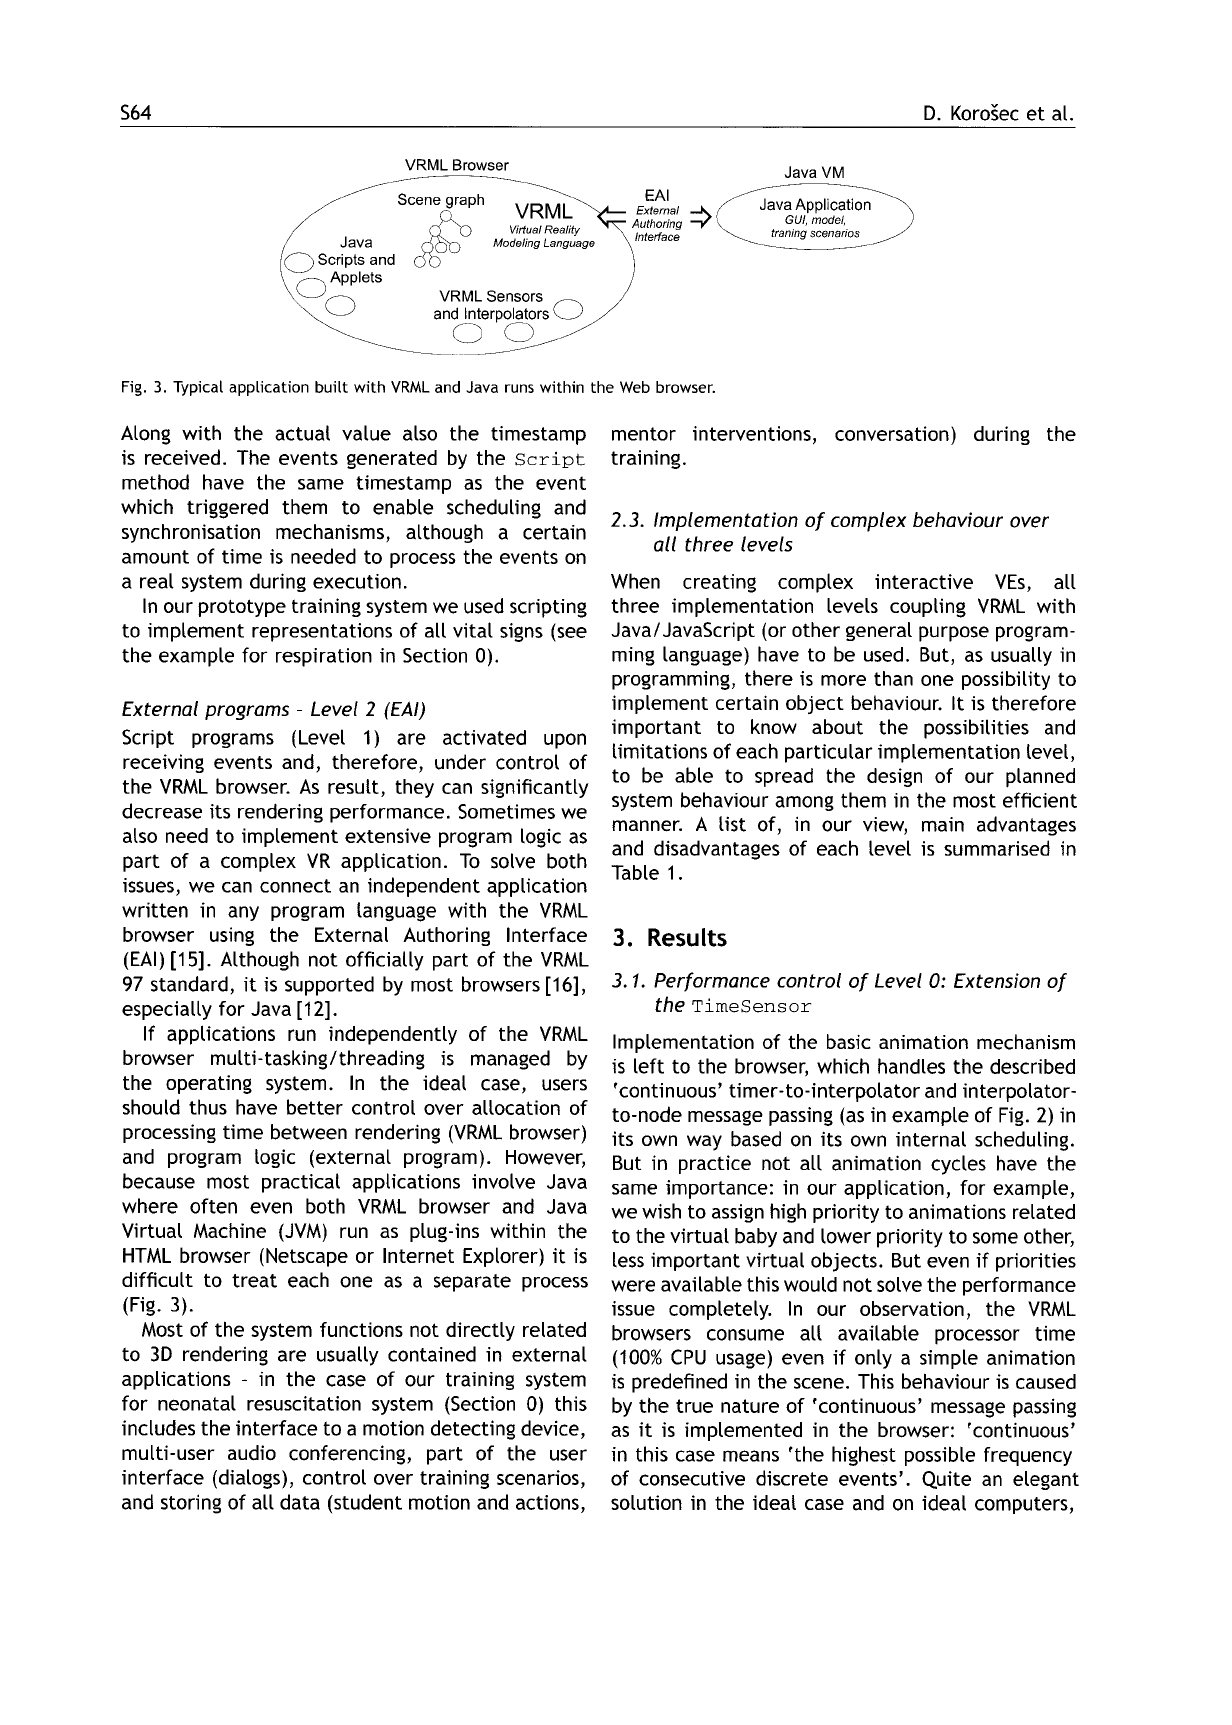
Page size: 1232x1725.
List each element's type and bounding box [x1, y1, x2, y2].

picture [120, 104, 1079, 1514]
